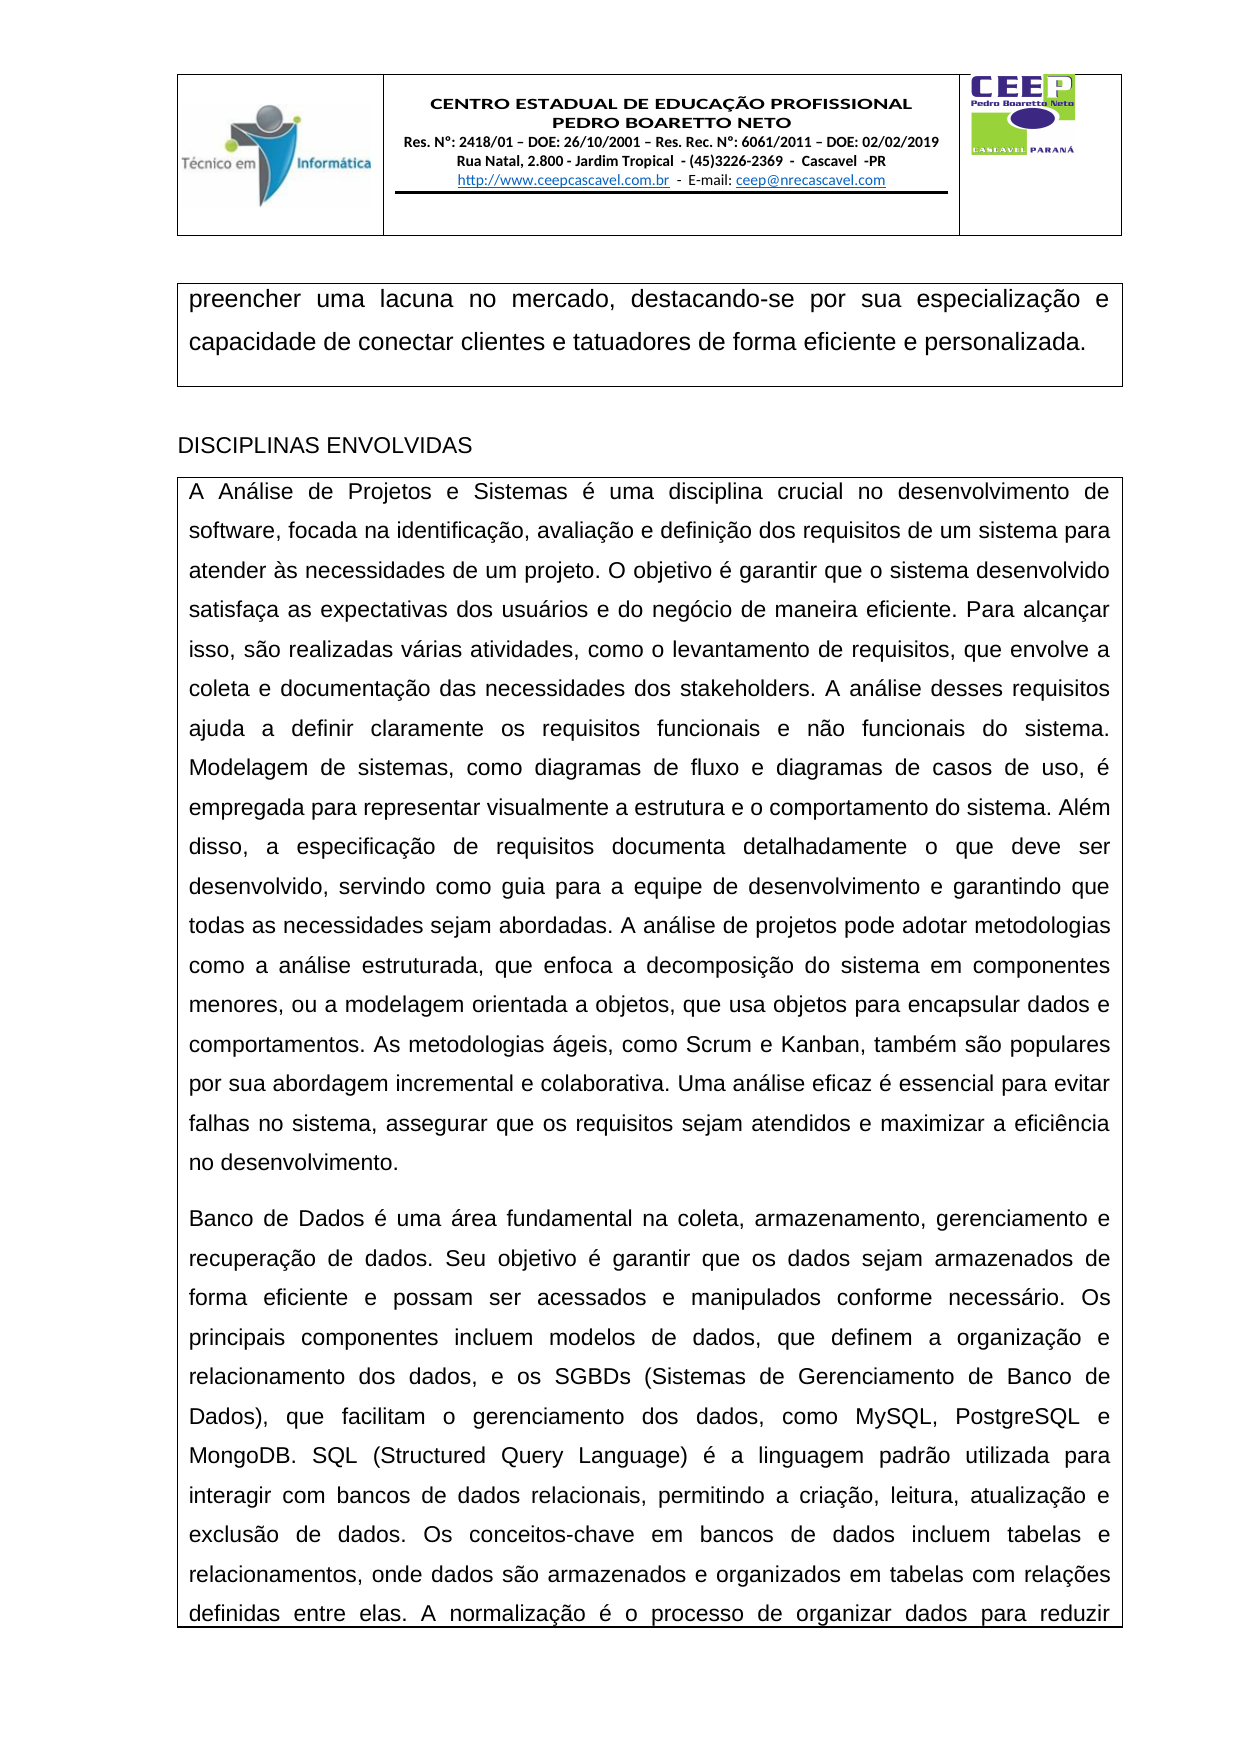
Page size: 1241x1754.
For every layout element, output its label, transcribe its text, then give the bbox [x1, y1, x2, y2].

picture [181, 104, 371, 207]
picture [970, 74, 1076, 155]
text DISCIPLINAS ENVOLVIDAS [177, 432, 1004, 458]
